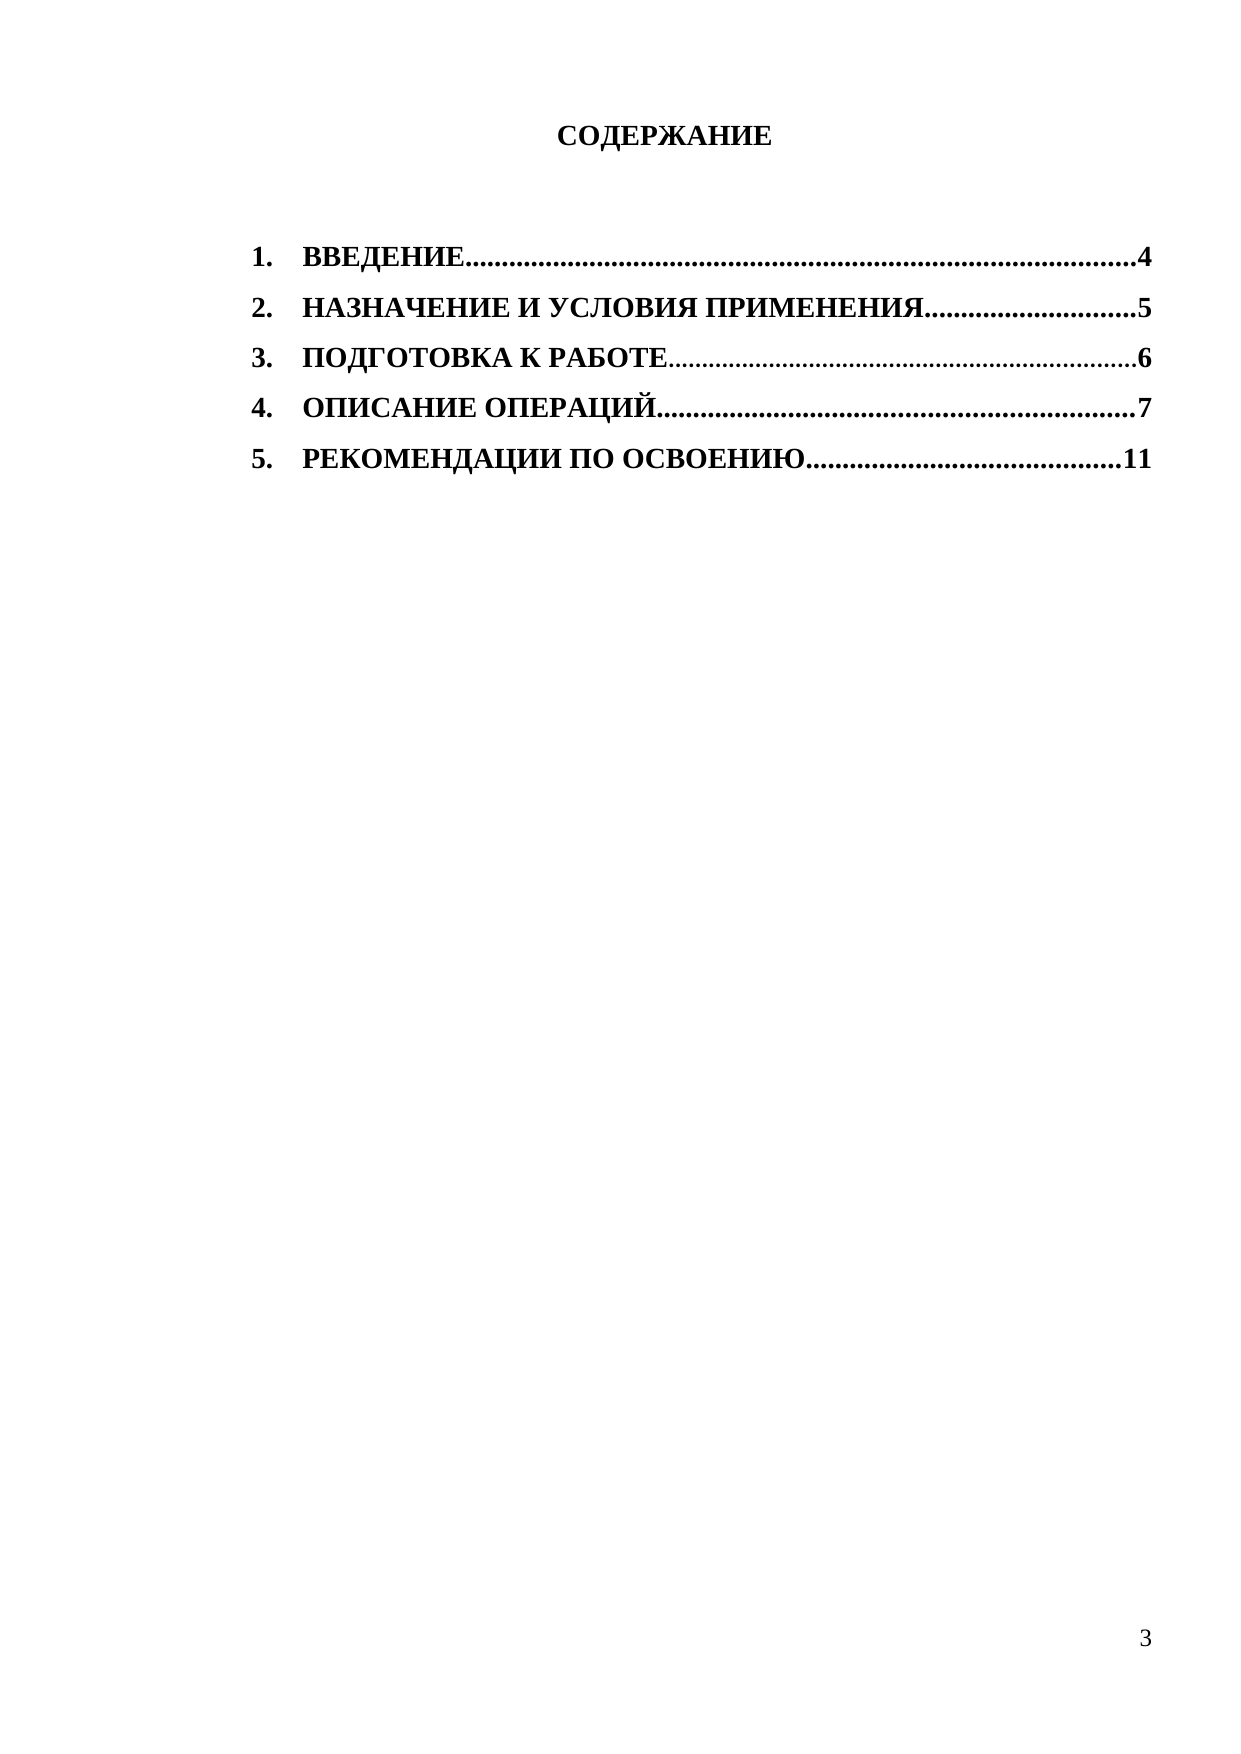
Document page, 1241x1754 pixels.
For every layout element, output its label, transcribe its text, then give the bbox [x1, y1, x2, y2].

text 1. ВВЕДЕНИЕ 4 [251, 239, 1152, 273]
text 4. ОПИСАНИЕ ОПЕРАЦИЙ 7 [251, 391, 1152, 424]
text 3. ПОДГОТОВКА К РАБОТЕ 6 [251, 340, 1152, 374]
text 5. РЕКОМЕНДАЦИИ ПО ОСВОЕНИЮ 11 [251, 441, 1152, 474]
text СОДЕРЖАНИЕ [177, 118, 1152, 152]
text 2. НАЗНАЧЕНИЕ И УСЛОВИЯ ПРИМЕНЕНИЯ 5 [251, 290, 1152, 323]
